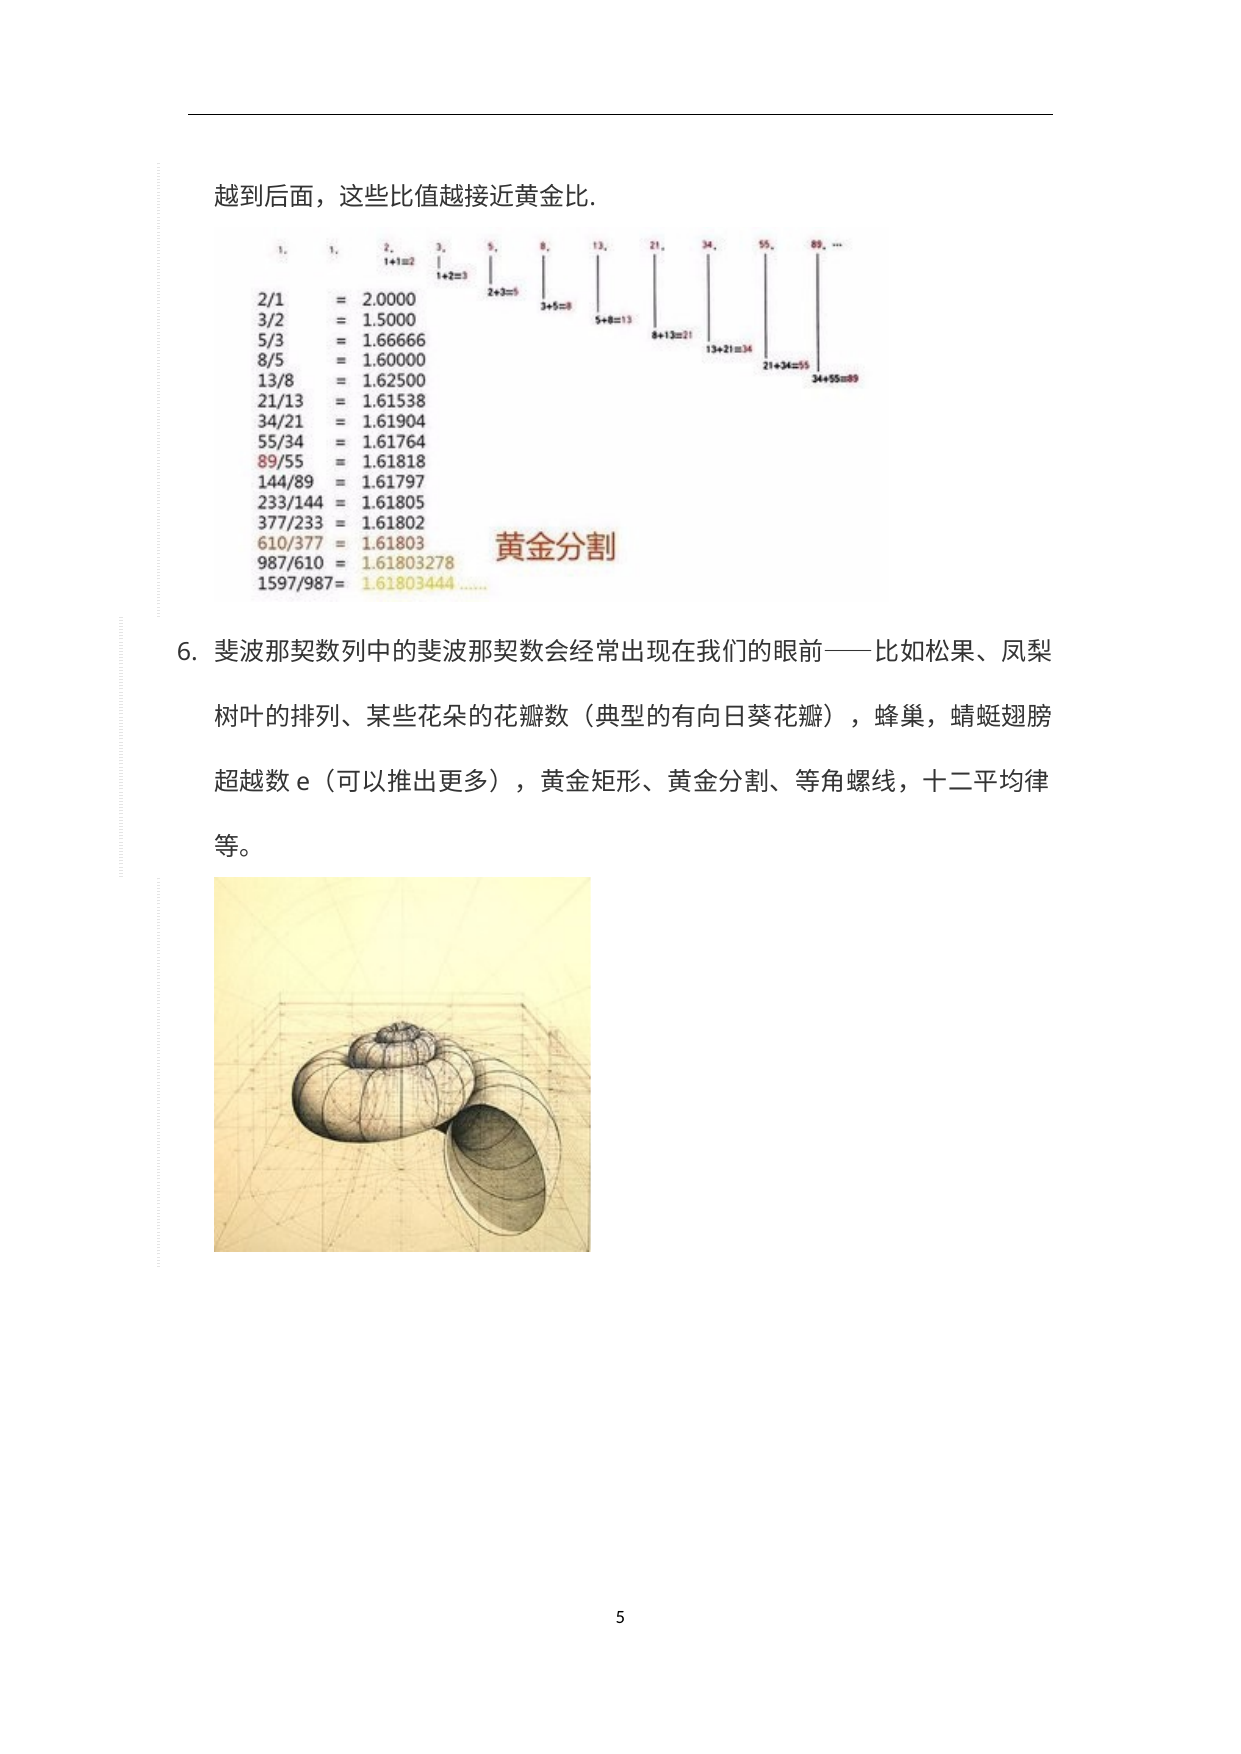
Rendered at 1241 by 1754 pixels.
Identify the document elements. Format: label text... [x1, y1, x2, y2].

list 斐波那契数列中的斐波那契数会经常出现在我们的眼前——比如松果、凤梨、树叶的排列、某些花朵的花瓣数（典型的有向日葵花瓣），蜂巢，蜻蜓翅膀，超越数e（可以推出更多），黄金矩形、黄金分割、等角螺线，十二平均律等。 [119, 617, 1053, 877]
picture [214, 877, 591, 1252]
picture [214, 227, 889, 602]
text 越到后面，这些比值越接近黄金比. [157, 162, 1053, 227]
